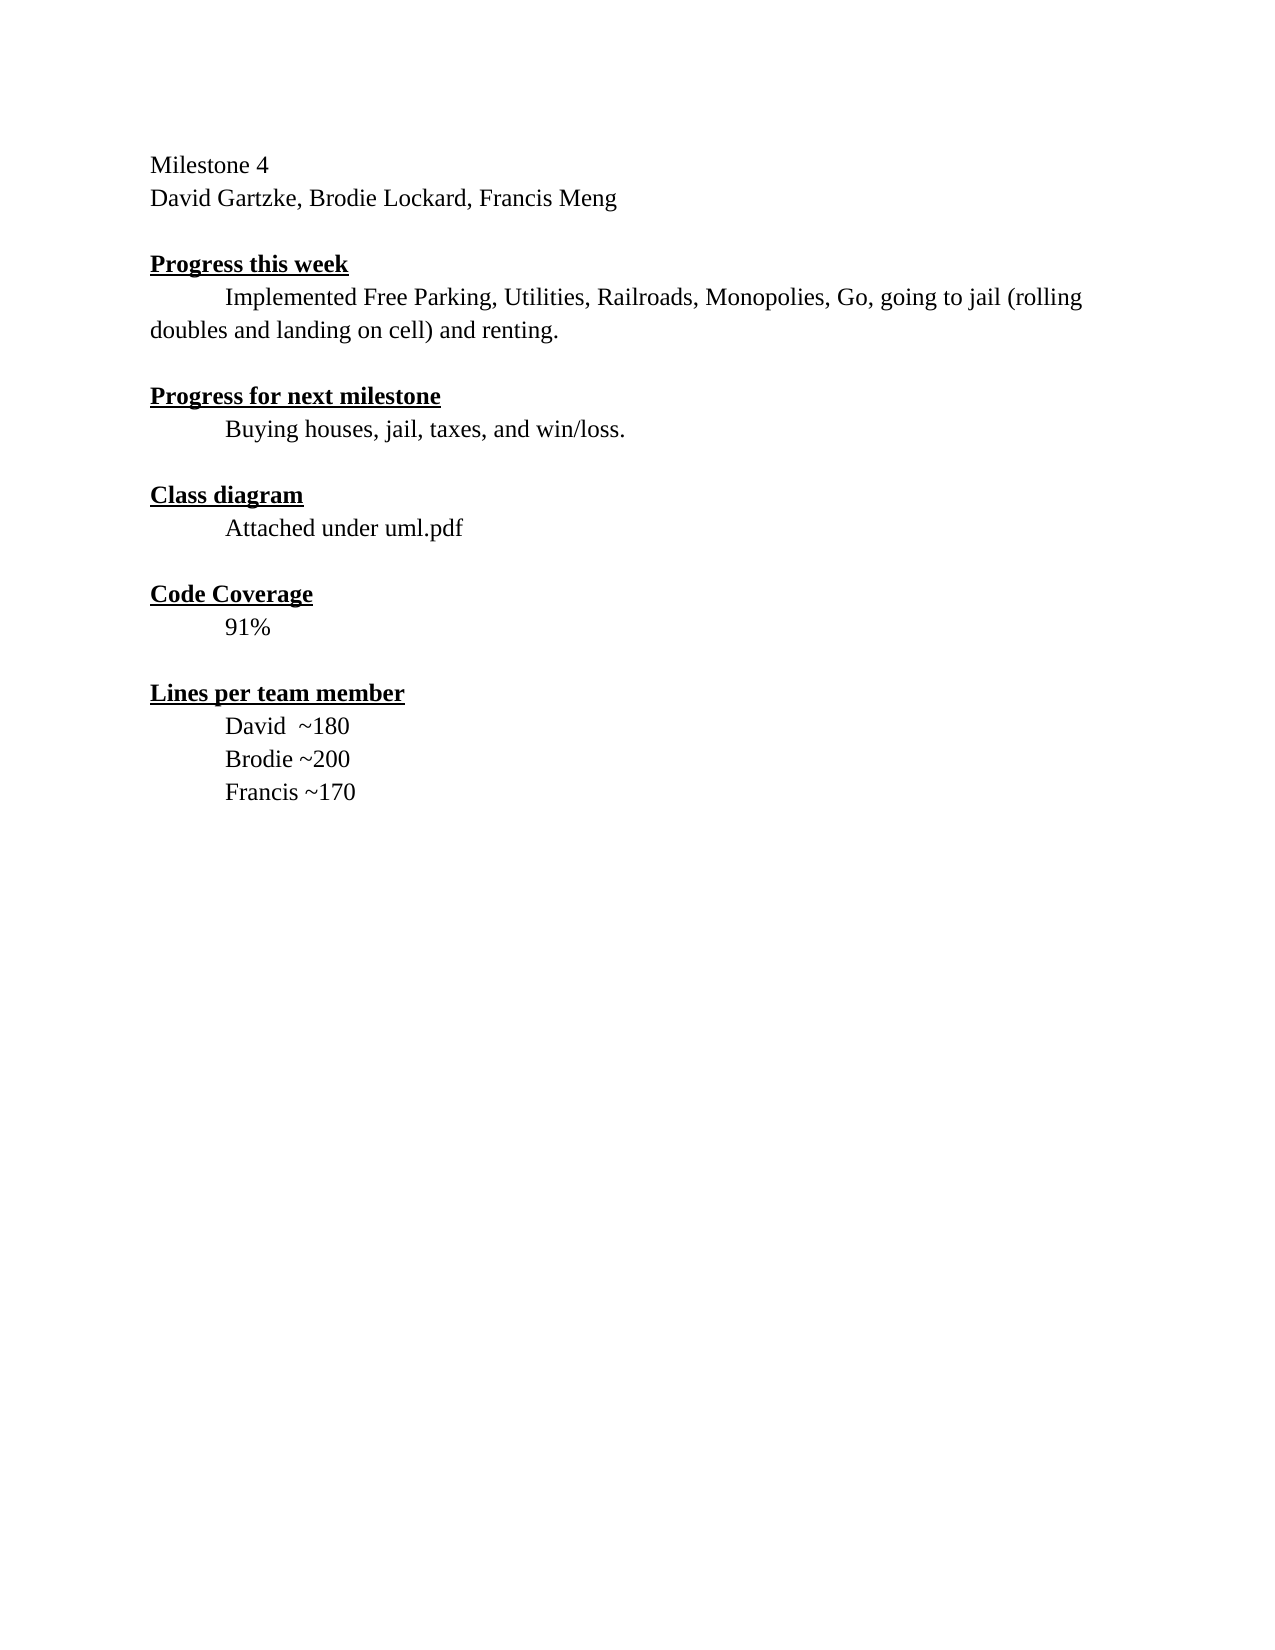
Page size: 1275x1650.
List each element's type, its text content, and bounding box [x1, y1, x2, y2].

text Brodie ~200 [150, 744, 1125, 773]
text Francis ~170 [150, 777, 1125, 806]
text Attached under uml.pdf [150, 513, 1125, 542]
text Class diagram [150, 480, 1125, 509]
text 91% [150, 612, 1125, 641]
text Progress this week [150, 249, 1125, 278]
text David Gartzke, Brodie Lockard, Francis Meng [150, 183, 1125, 212]
text Code Coverage [150, 579, 1125, 608]
text Implemented Free Parking, Utilities, Railroads, Monopolies, Go, going to jail (rolling doubles and landing on cell) and renting. [150, 282, 1125, 344]
text Milestone 4 [150, 150, 1125, 179]
text David ~180 [150, 711, 1125, 740]
text Progress for next milestone [150, 381, 1125, 410]
text Lines per team member [150, 678, 1125, 707]
text Buying houses, jail, taxes, and win/loss. [150, 414, 1125, 443]
